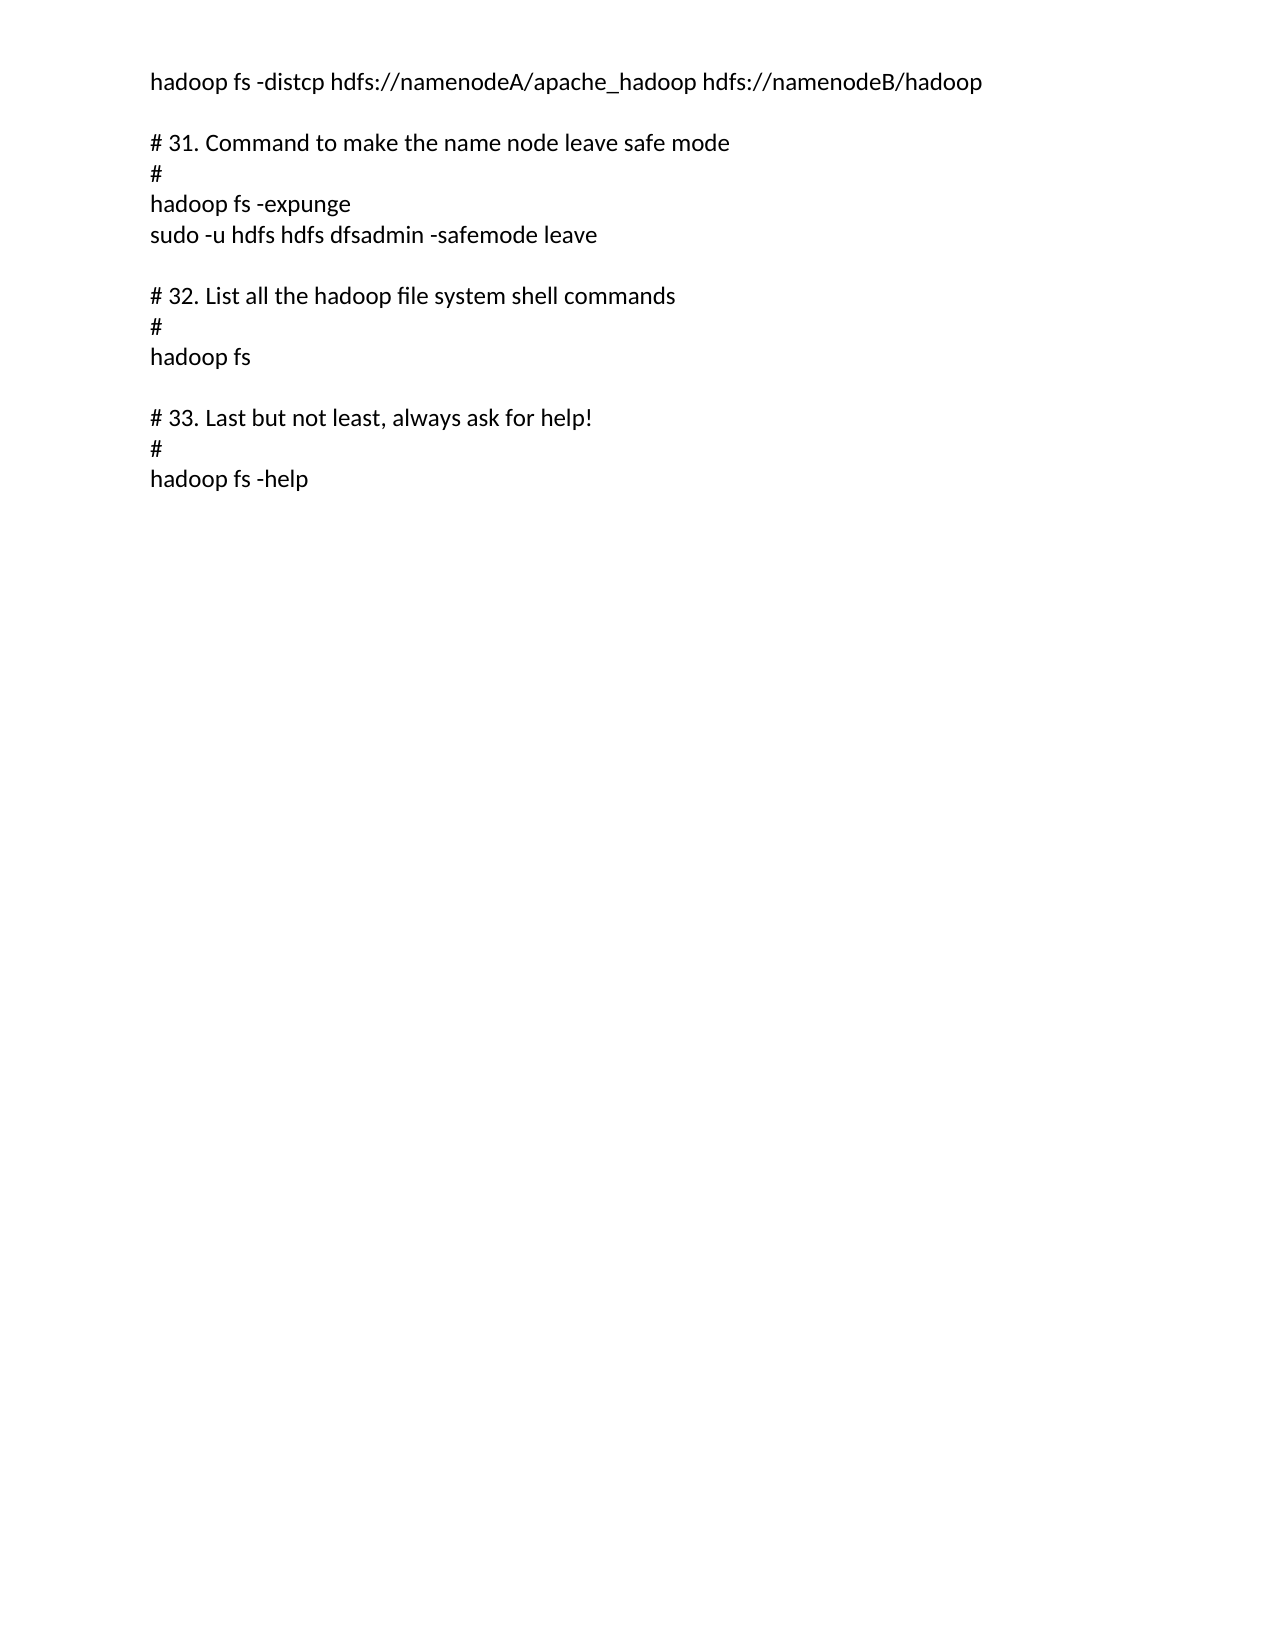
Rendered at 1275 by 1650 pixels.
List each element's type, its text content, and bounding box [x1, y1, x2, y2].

text # 33. Last but not least, always ask for help! [150, 402, 1125, 433]
text hadoop fs [150, 341, 1125, 372]
text # [150, 158, 1125, 189]
text # 31. Command to make the name node leave safe mode [150, 128, 1125, 158]
text sudo -u hdfs hdfs dfsadmin -safemode leave [150, 219, 1125, 250]
text hadoop fs -distcp hdfs://namenodeA/apache_hadoop hdfs://namenodeB/hadoop [150, 67, 1125, 97]
text # [150, 311, 1125, 341]
text # [150, 433, 1125, 463]
text # 32. List all the hadoop file system shell commands [150, 280, 1125, 311]
text hadoop fs -expunge [150, 189, 1125, 219]
text hadoop fs -help [150, 463, 1125, 494]
